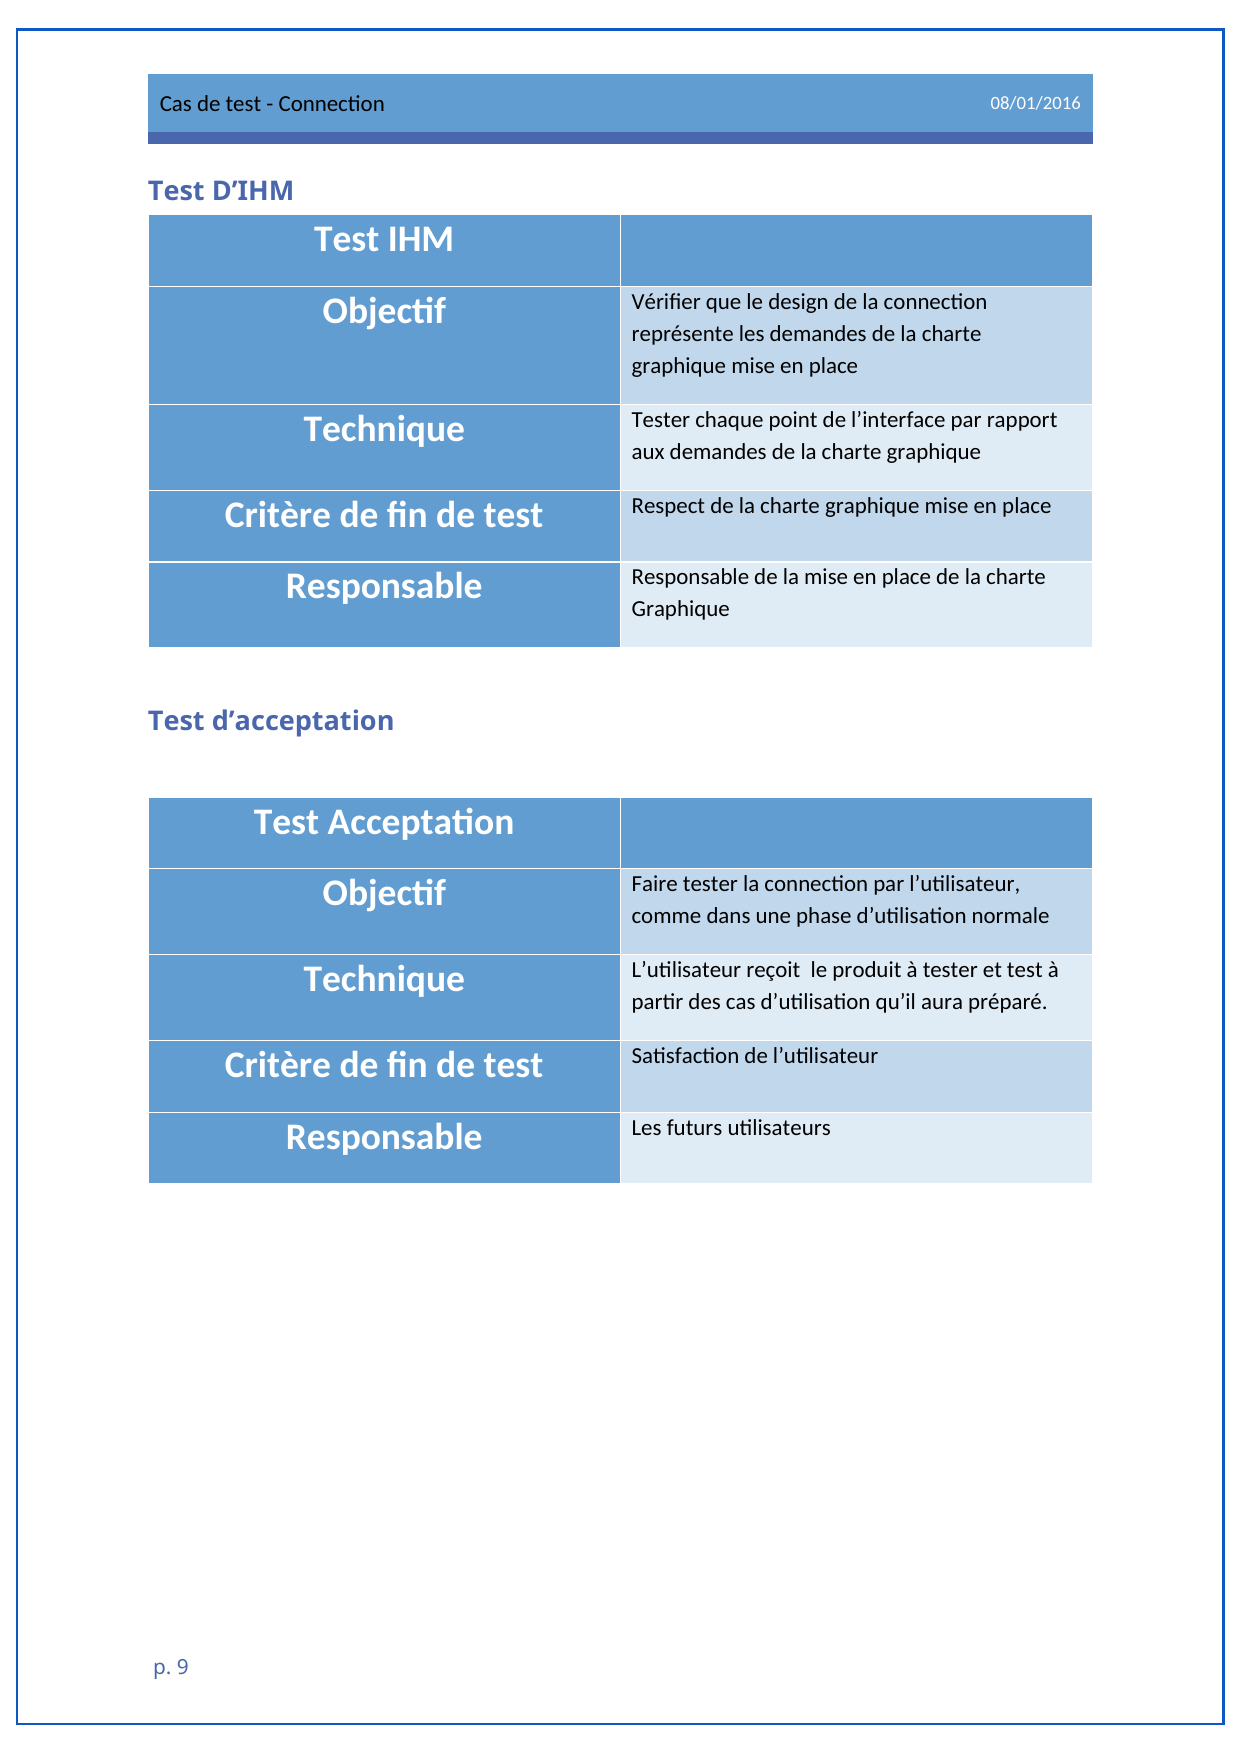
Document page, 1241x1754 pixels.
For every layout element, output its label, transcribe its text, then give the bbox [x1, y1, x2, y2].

table_cell Critère de fin de test [149, 491, 620, 561]
table_cell L’utilisateur reçoit le produit à tester et test à partir des cas d’utilisation qu’il aura préparé. [621, 955, 1092, 1040]
table_cell Responsable [149, 563, 620, 647]
table_header [621, 215, 1092, 286]
table_cell Technique [149, 405, 620, 490]
table_cell Les futurs utilisateurs [621, 1113, 1092, 1183]
subtitle Test d’acceptation [148, 701, 1093, 738]
subtitle Test D’IHM [148, 172, 1093, 209]
table_cell Tester chaque point de l’interface par rapport aux demandes de la charte graphique [621, 405, 1092, 490]
table_cell Critère de fin de test [149, 1041, 620, 1112]
table_cell Technique [149, 955, 620, 1040]
table_header [621, 798, 1092, 868]
table_header Test Acceptation [149, 798, 620, 868]
table_cell Responsable [149, 1113, 620, 1183]
table_cell Objectif [149, 869, 620, 954]
table_cell Vérifier que le design de la connection représente les demandes de la charte graphique mise en place [621, 287, 1092, 404]
table_cell Objectif [149, 287, 620, 404]
table_cell Faire tester la connection par l’utilisateur, comme dans une phase d’utilisation normale [621, 869, 1092, 954]
table_cell Respect de la charte graphique mise en place [621, 491, 1092, 561]
table_cell Responsable de la mise en place de la charte Graphique [621, 563, 1092, 647]
table_cell Satisfaction de l’utilisateur [621, 1041, 1092, 1112]
table_header Test IHM [149, 215, 620, 286]
